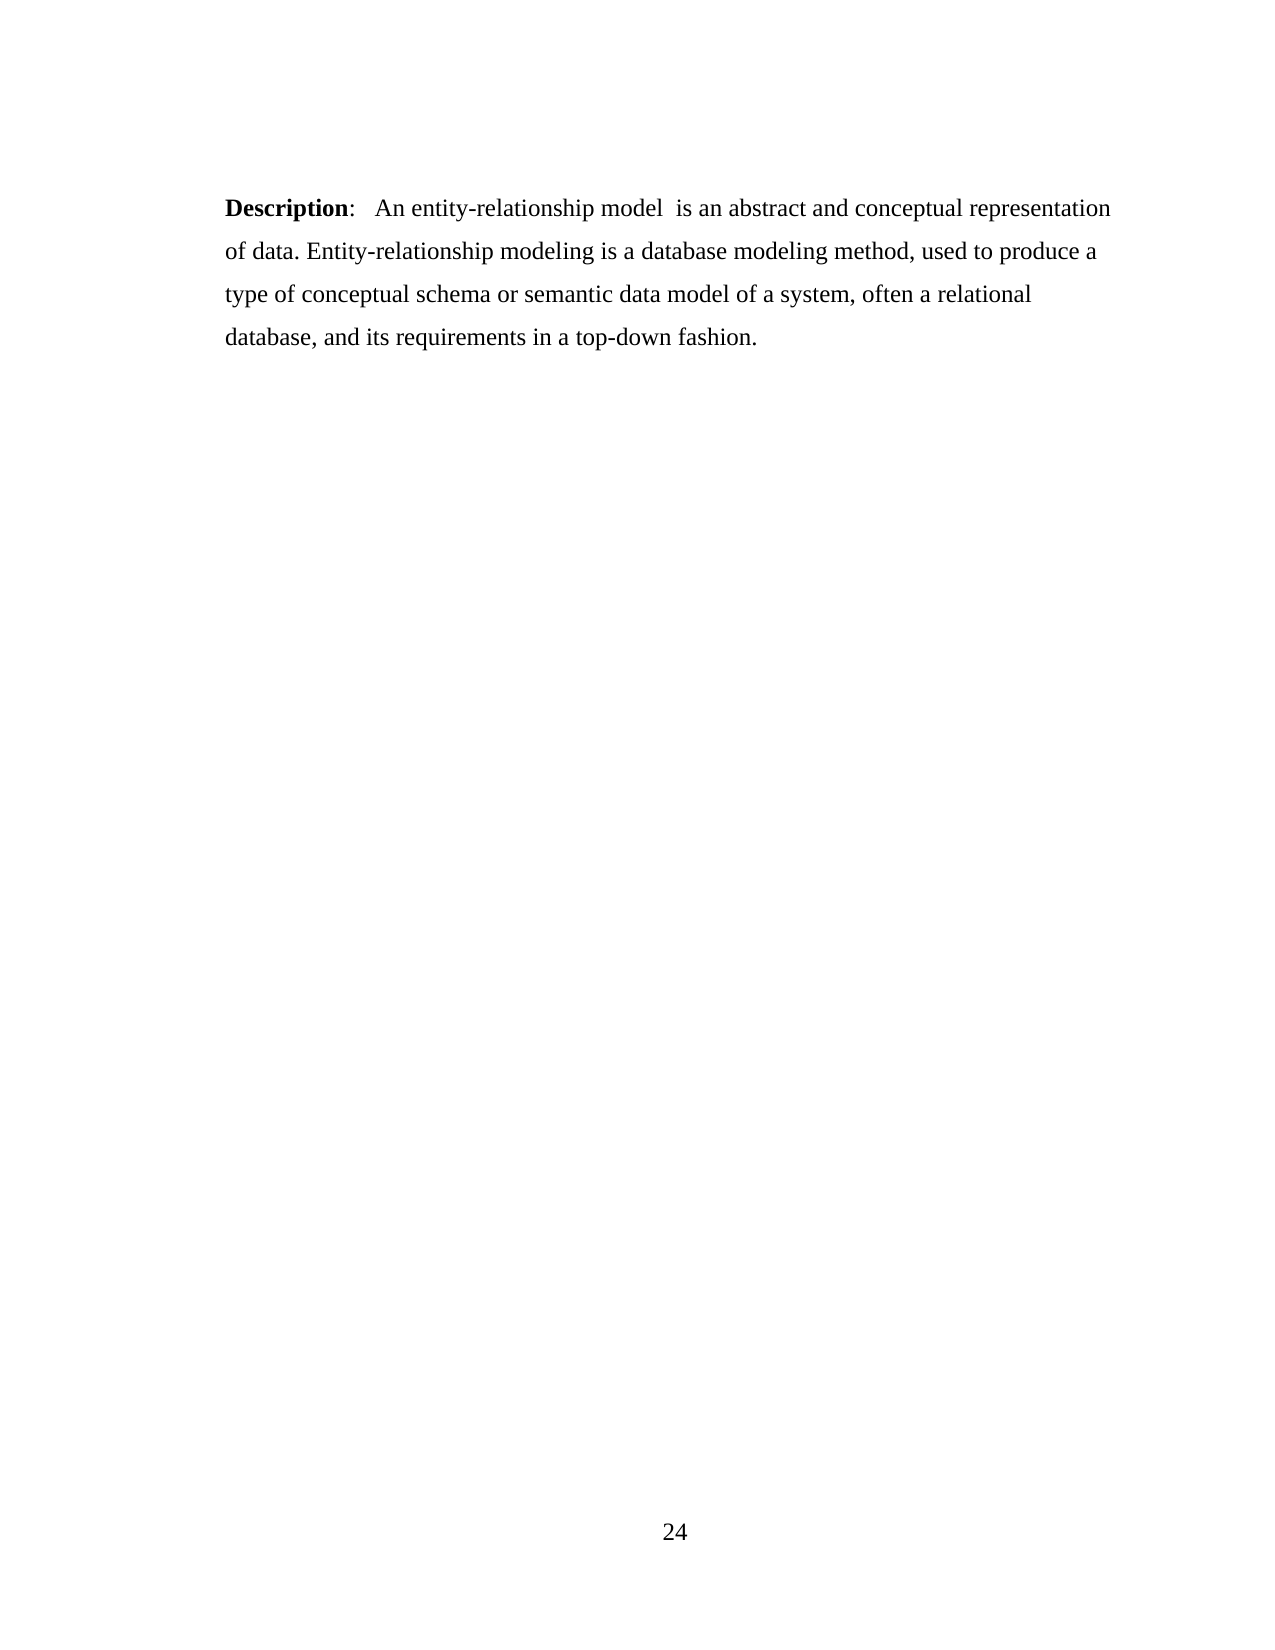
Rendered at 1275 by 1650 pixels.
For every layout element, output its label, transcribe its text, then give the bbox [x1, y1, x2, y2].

text Description: An entity-relationship model is an abstract and conceptual representation of data. Entity-relationship modeling is a database modeling method, used to produce a type of conceptual schema or semantic data model of a system, often a relational database, and its requirements in a top-down fashion. [225, 193, 1125, 351]
